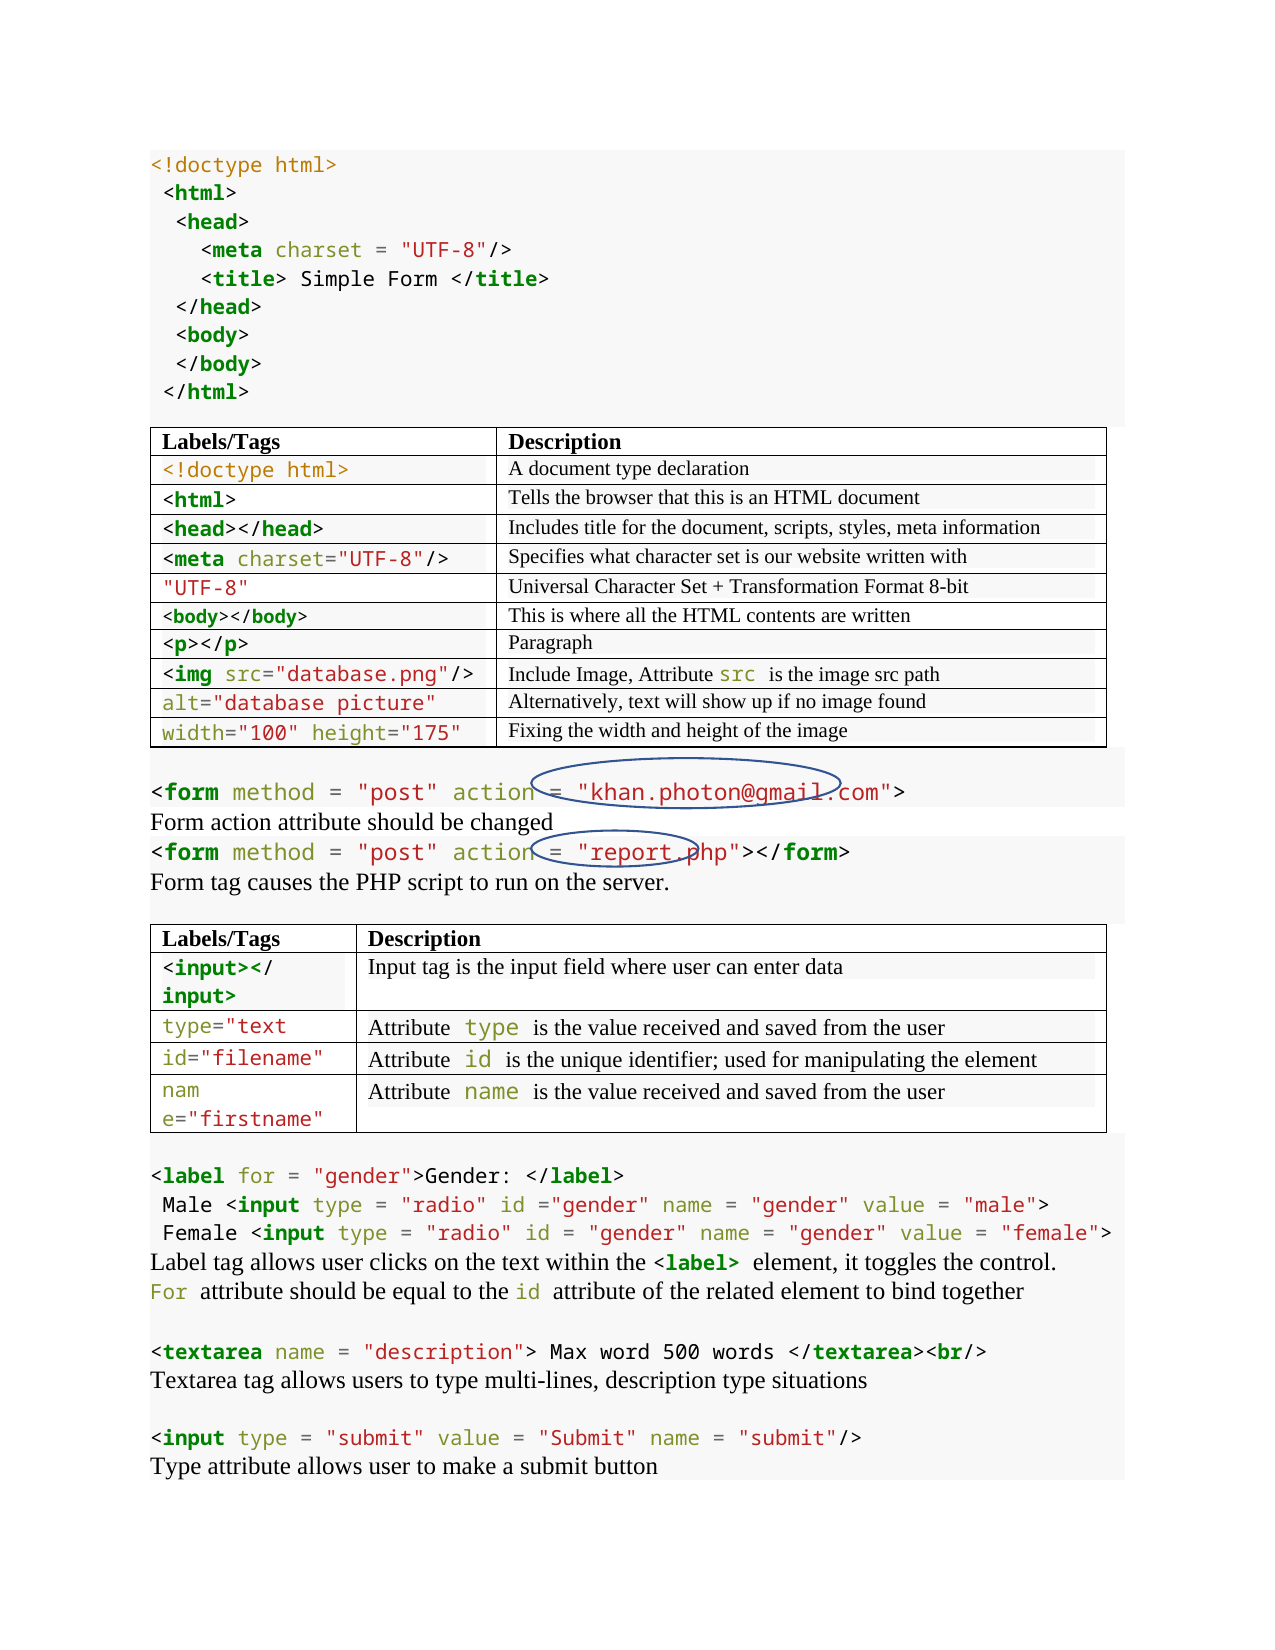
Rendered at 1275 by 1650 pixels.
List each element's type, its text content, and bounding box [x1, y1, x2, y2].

text </head> [150, 292, 1125, 321]
text <input type = "submit" value = "Submit" name = "submit"/> [150, 1423, 1125, 1451]
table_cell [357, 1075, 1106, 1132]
text Type attribute allows user to make a submit button [150, 1451, 1125, 1480]
text For attribute should be equal to the id attribute of the related element to bind together [150, 1276, 1125, 1306]
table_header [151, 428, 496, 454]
text <form method = "post" action = "khan.photon@gmail.com"> [762, 776, 1125, 807]
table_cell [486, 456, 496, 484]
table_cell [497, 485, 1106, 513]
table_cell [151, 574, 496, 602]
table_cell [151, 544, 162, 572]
text Female <input type = "radio" id = "gender" name = "gender" value = "female"> [150, 1218, 1125, 1247]
text <meta charset = "UTF-8"/> [150, 235, 1125, 264]
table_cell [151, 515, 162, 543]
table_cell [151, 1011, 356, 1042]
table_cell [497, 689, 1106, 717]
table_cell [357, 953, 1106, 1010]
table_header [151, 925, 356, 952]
text <label for = "gender">Gender: </label> [150, 1162, 1125, 1190]
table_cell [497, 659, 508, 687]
text <form method = "post" action = "report.php"></form> [150, 836, 580, 867]
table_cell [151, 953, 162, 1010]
text <form method = "post" action = "khan.photon@gmail.com"> [150, 776, 610, 807]
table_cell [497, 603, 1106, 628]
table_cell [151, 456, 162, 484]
text </html> [150, 377, 1125, 406]
text <html> [150, 178, 1125, 207]
text Male <input type = "radio" id ="gender" name = "gender" value = "male"> [150, 1190, 1125, 1218]
text <body> [150, 321, 1125, 349]
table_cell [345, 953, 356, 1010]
text <title> Simple Form </title> [150, 264, 1125, 292]
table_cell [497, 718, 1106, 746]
text <!doctype html> [150, 150, 1125, 178]
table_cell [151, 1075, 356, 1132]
text <textarea name = "description"> Max word 500 words </textarea><br/> [150, 1337, 1125, 1366]
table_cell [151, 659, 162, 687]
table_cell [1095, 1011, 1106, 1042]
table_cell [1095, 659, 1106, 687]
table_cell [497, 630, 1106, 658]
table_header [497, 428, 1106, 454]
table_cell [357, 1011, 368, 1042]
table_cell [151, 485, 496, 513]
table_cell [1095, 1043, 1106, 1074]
text <form method = "post" action = "report.php"></form> [533, 836, 696, 865]
text Form action attribute should be changed [150, 807, 1125, 836]
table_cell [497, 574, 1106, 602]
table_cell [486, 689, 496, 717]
text Textarea tag allows users to type multi-lines, description type situations [150, 1366, 1125, 1394]
text <form method = "post" action = "khan.photon@gmail.com"> [533, 776, 839, 807]
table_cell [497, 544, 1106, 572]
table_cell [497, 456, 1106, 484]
text Label tag allows user clicks on the text within the <label> element, it toggles the control. [150, 1247, 1125, 1276]
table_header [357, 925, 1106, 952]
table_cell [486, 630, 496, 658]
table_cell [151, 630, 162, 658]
text <head> [150, 207, 1125, 235]
text <form method = "post" action = "report.php"></form> [650, 836, 1125, 867]
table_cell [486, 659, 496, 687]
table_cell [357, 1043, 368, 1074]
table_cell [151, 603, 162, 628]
text </body> [150, 349, 1125, 377]
text Form tag causes the PHP script to run on the server. [150, 867, 1125, 896]
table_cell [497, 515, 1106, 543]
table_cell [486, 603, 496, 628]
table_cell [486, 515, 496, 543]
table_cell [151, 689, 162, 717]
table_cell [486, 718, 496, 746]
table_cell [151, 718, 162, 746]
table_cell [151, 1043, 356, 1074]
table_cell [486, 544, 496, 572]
